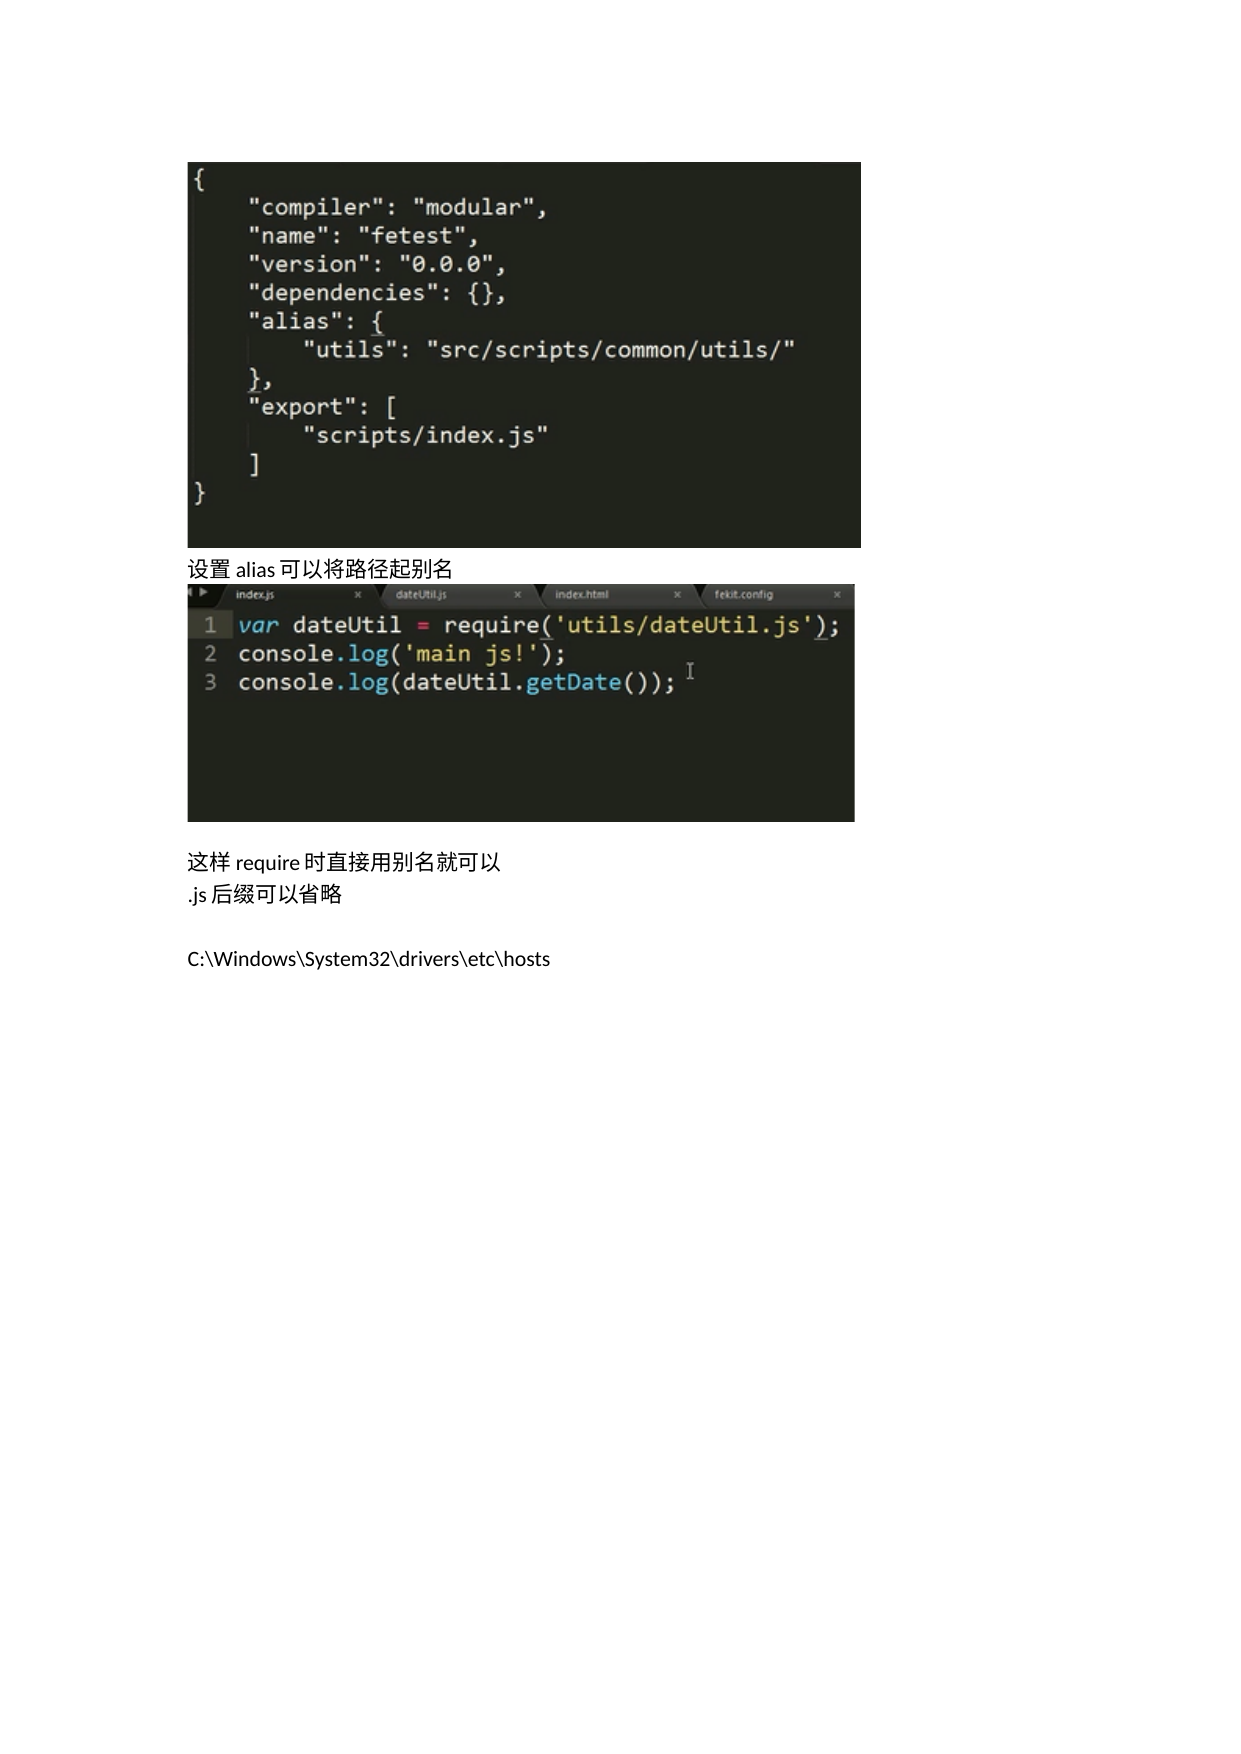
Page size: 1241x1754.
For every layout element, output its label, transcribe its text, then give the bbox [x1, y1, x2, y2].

picture [187, 584, 855, 822]
text C:\Windows\System32\drivers\etc\hosts [187, 942, 1053, 974]
text 这样require时直接用别名就可以 [187, 844, 1053, 877]
picture [187, 162, 861, 548]
text .js后缀可以省略 [187, 877, 1053, 909]
text 设置alias可以将路径起别名 [187, 552, 1053, 584]
